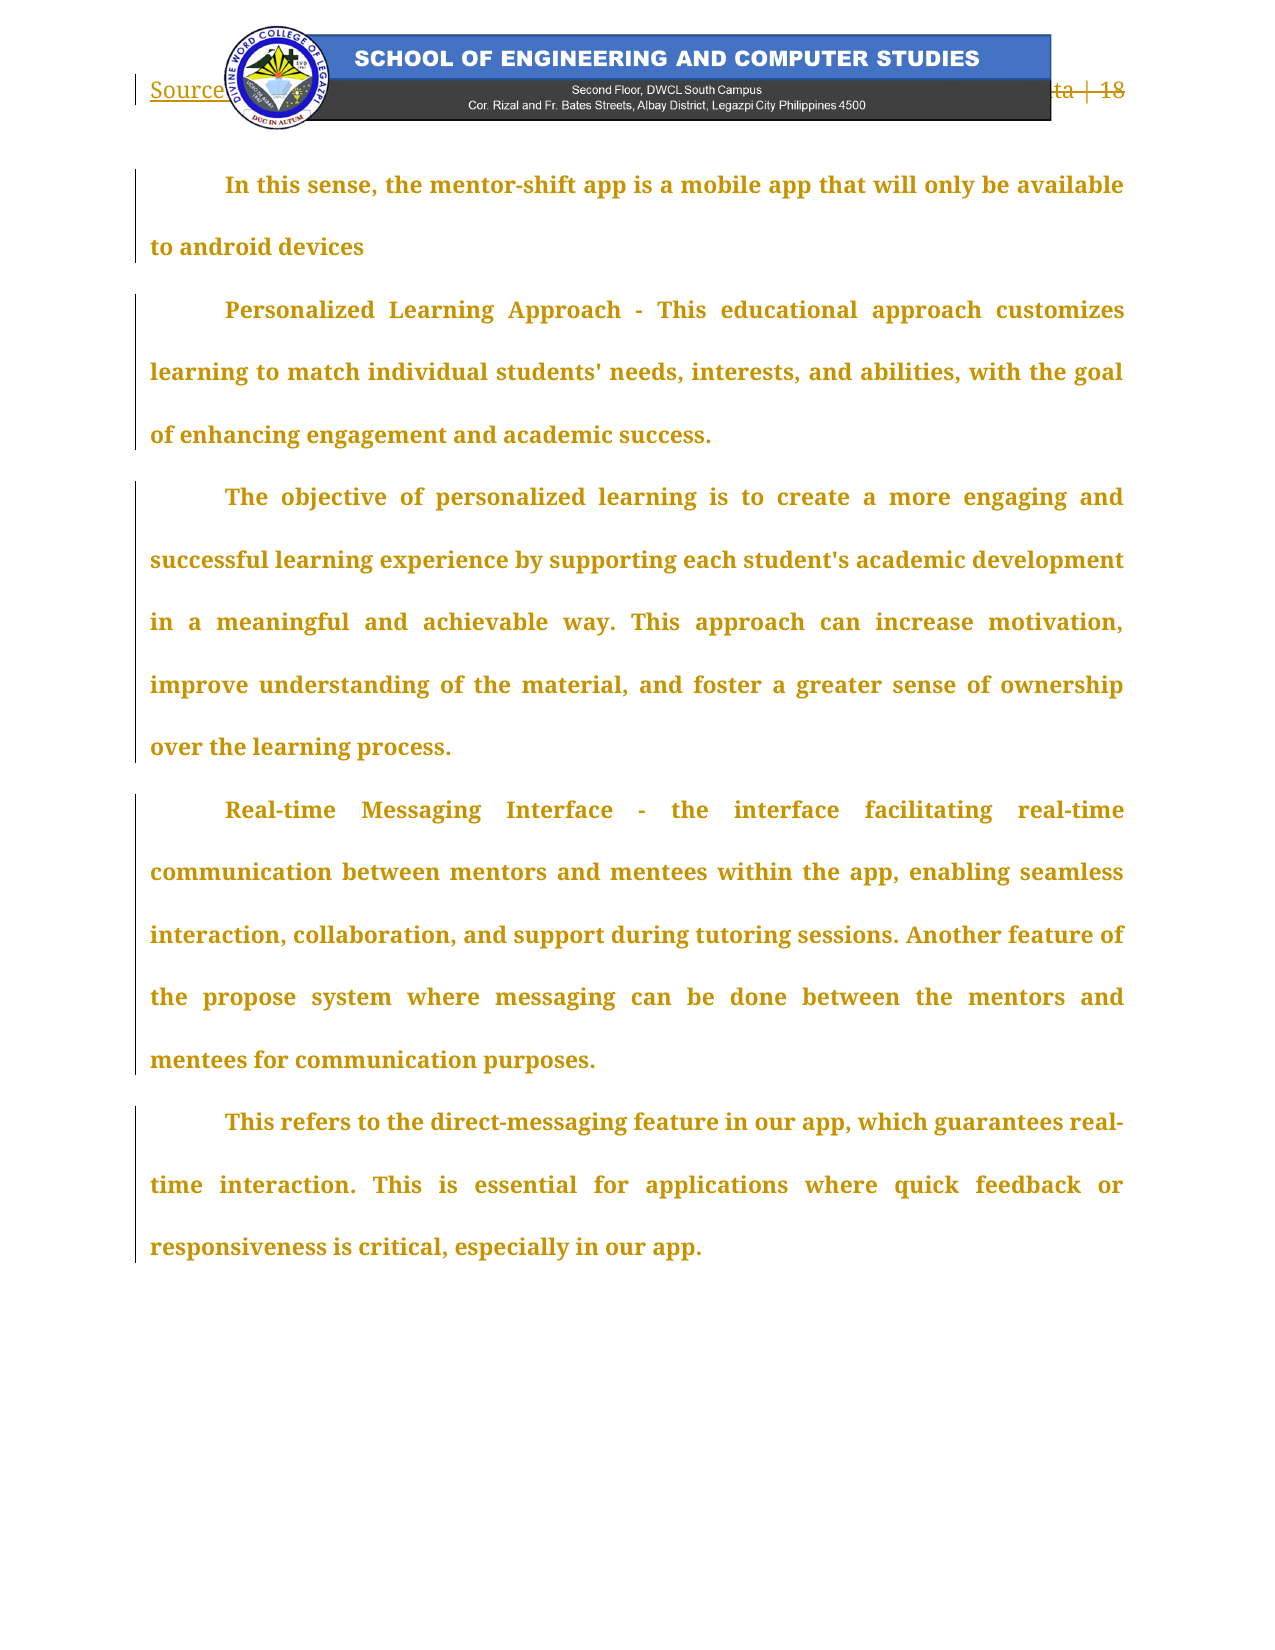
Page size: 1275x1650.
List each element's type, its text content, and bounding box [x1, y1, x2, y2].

text Real-time Messaging Interface - the interface facilitating real-time communication between mentors and mentees within the app, enabling seamless interaction, collaboration, and support during tutoring sessions. Another feature of the propose system where messaging can be done between the mentors and mentees for communication purposes. [150, 794, 1125, 1075]
picture [221, 23, 1052, 132]
text This refers to the direct-messaging feature in our app, which guarantees real-time interaction. This is essential for applications where quick feedback or responsiveness is critical, especially in our app. [150, 1106, 1125, 1262]
text In this sense, the mentor-shift app is a mobile app that will only be available to android devices [150, 169, 1125, 262]
text The objective of personalized learning is to create a more engaging and successful learning experience by supporting each student's academic development in a meaningful and achievable way. This approach can increase motivation, improve understanding of the material, and foster a greater sense of ownership over the learning process. [150, 481, 1125, 762]
text Personalized Learning Approach - This educational approach customizes learning to match individual students' needs, interests, and abilities, with the goal of enhancing engagement and academic success. [150, 294, 1125, 450]
